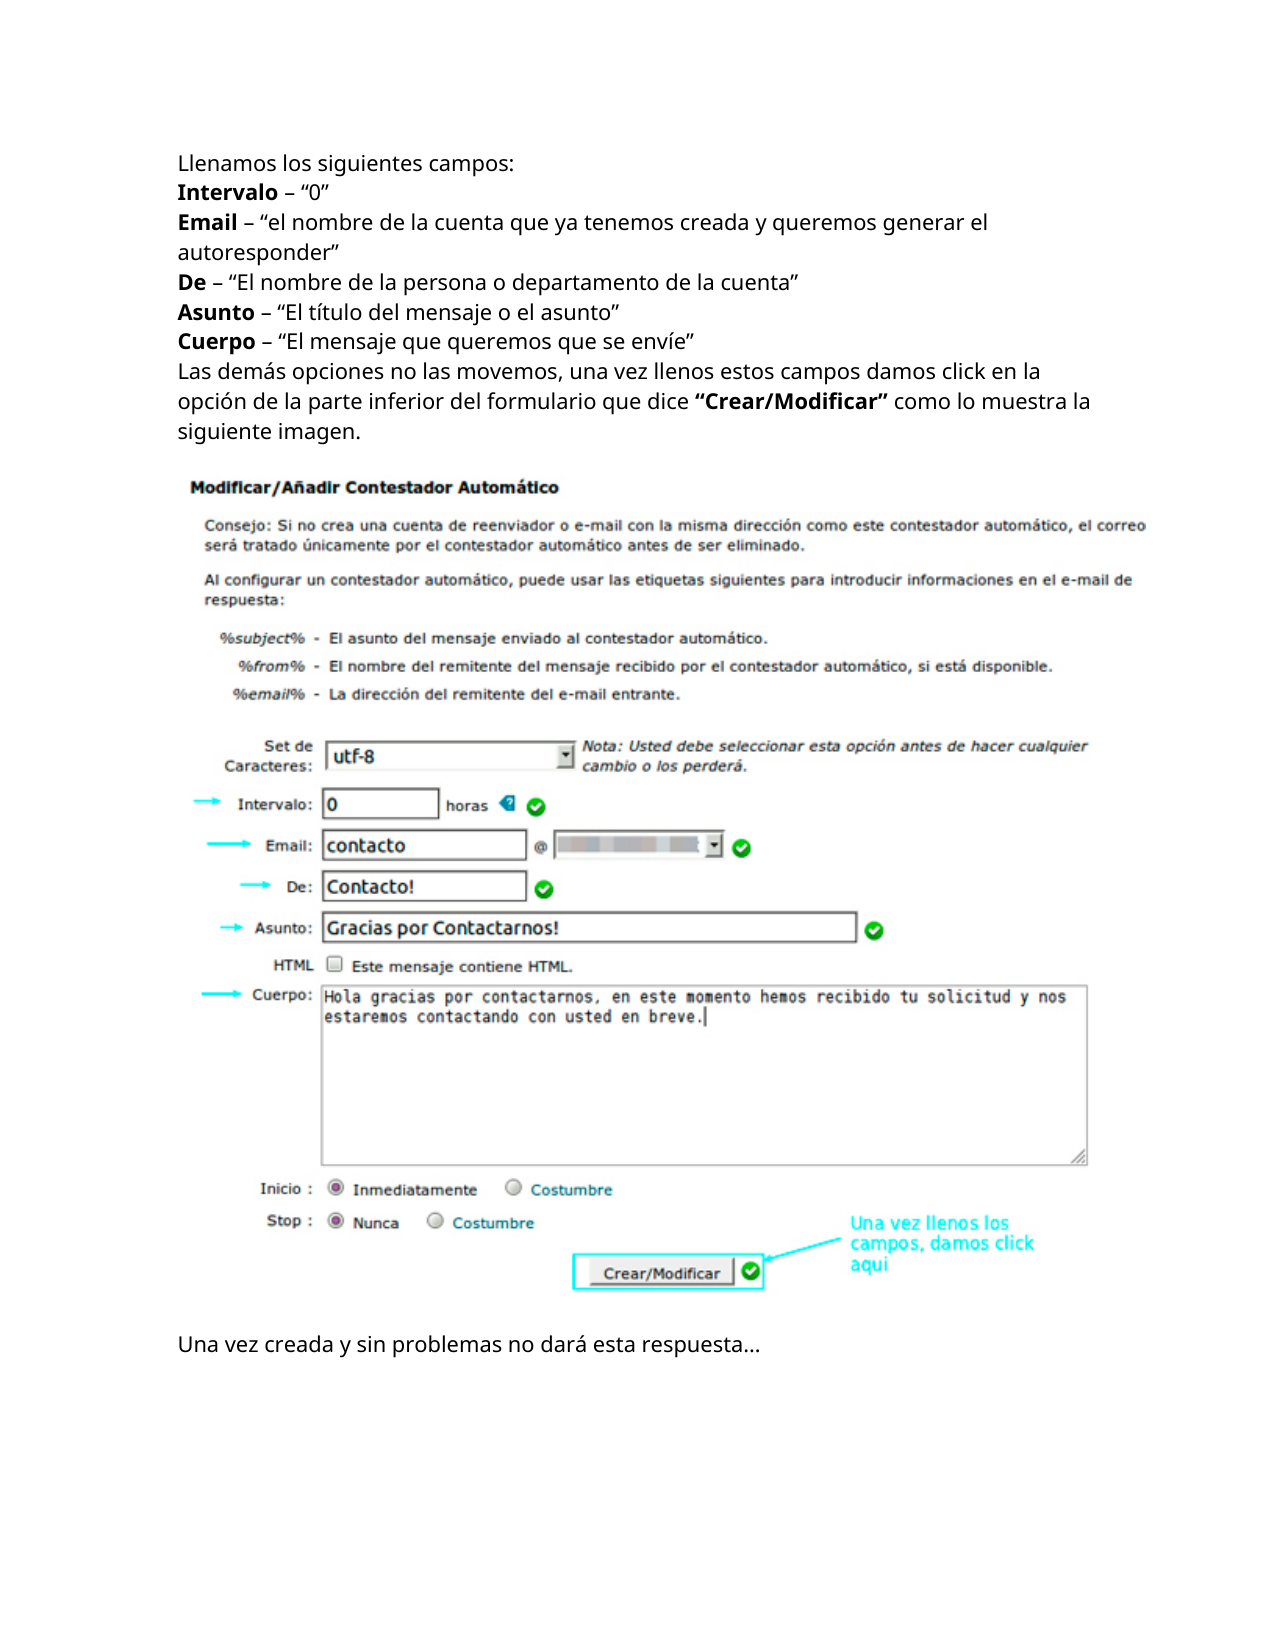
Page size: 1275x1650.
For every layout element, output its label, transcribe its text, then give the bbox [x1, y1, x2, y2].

text Las demás opciones no las movemos, una vez llenos estos campos damos click en la opción de la parte inferior del formulario que dice “Crear/Modificar” como lo muestra la siguiente imagen. [177, 356, 1098, 446]
text Llenamos los siguientes campos: [177, 148, 1098, 177]
picture [177, 475, 1146, 1299]
text Una vez creada y sin problemas no dará esta respuesta… [177, 1329, 1098, 1359]
text Intervalo – “0” Email – “el nombre de la cuenta que ya tenemos creada y queremos generar el autoresponder” De – “El nombre de la persona o departamento de la cuenta” Asunto – “El título del mensaje o el asunto” Cuerpo – “El mensaje que queremos que se envíe” [177, 177, 1098, 356]
